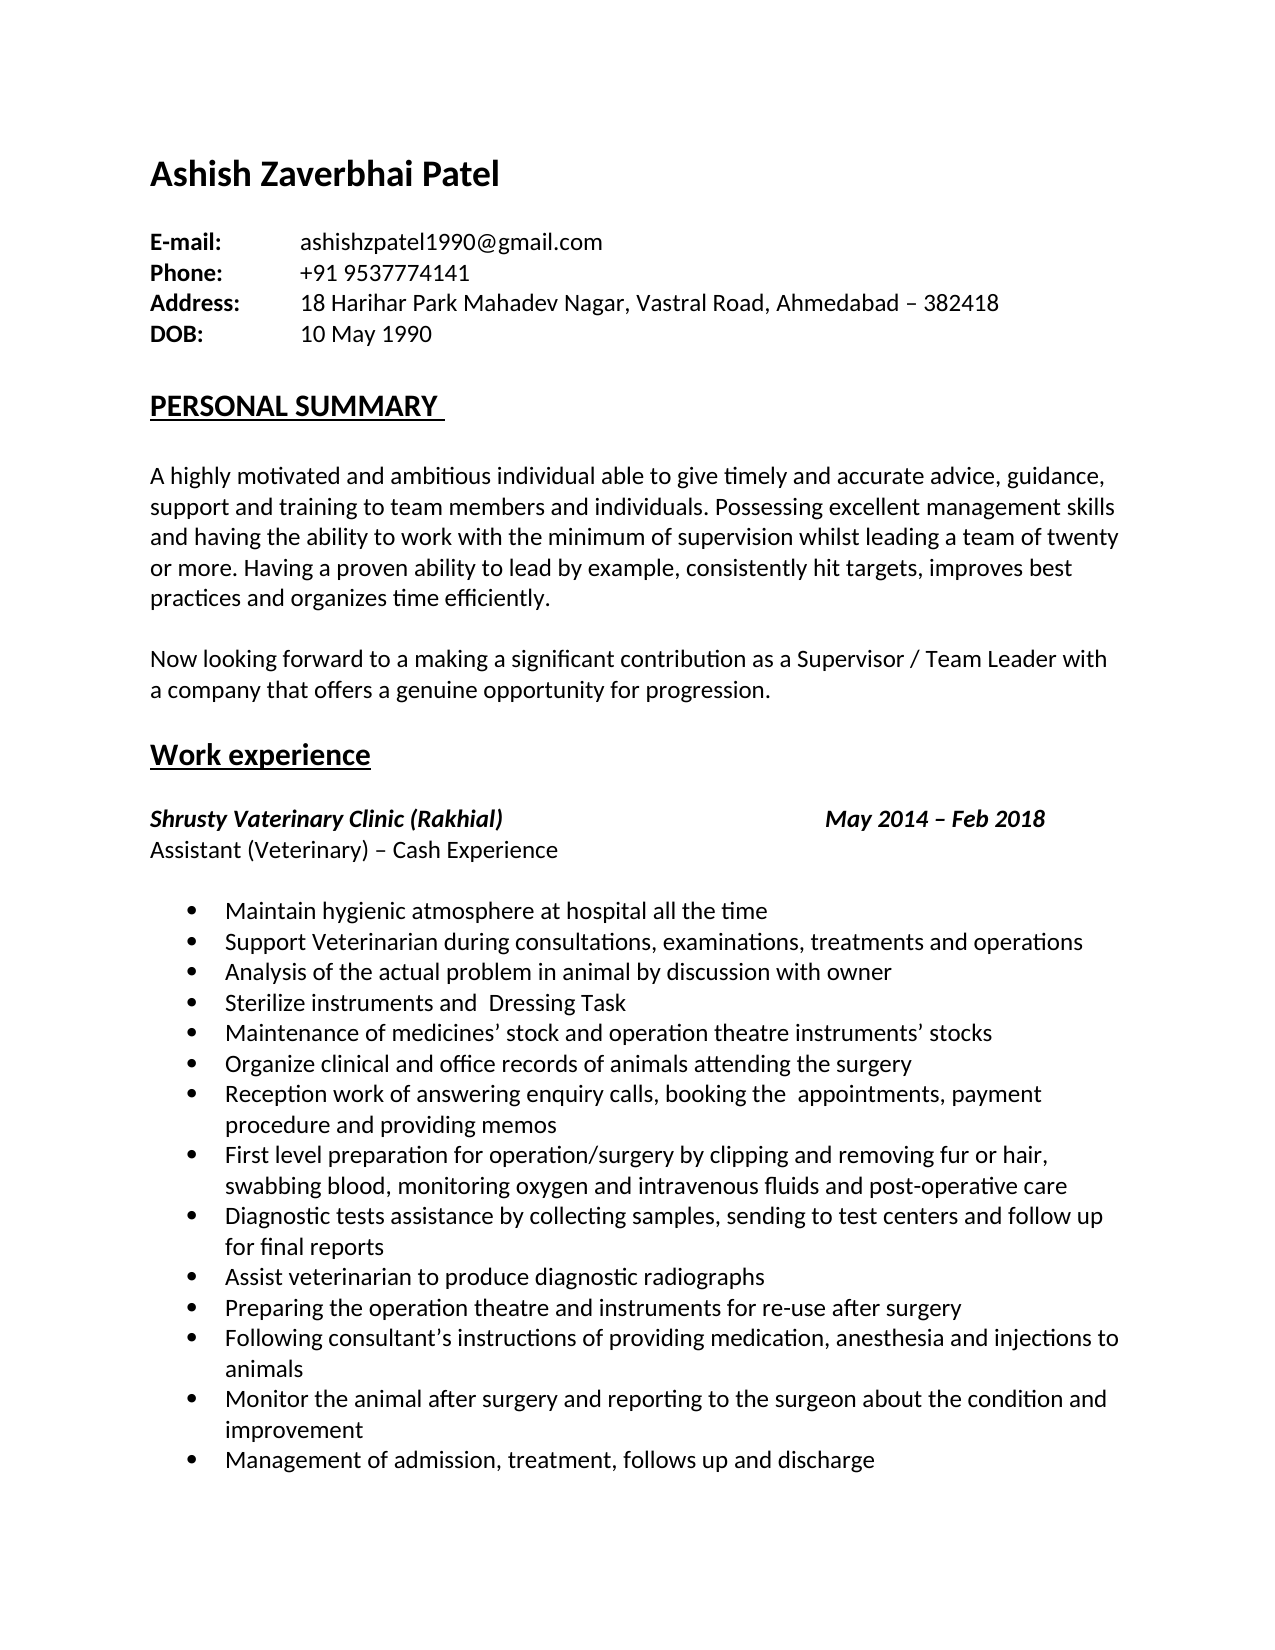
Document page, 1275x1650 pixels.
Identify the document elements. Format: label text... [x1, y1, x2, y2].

text PERSONAL SUMMARY [150, 387, 1125, 425]
text DOB: 10 May 1990 [150, 318, 1125, 348]
text E-mail: ashishzpatel1990@gmail.com [150, 226, 1125, 257]
list Monitor the animal after surgery and reporting to the surgeon about the condition and improvement [187, 1383, 1125, 1444]
text Address: 18 Harihar Park Mahadev Nagar, Vastral Road, Ahmedabad – 382418 [150, 287, 1125, 318]
list Maintain hygienic atmosphere at hospital all the time [187, 895, 1125, 926]
list Reception work of answering enquiry calls, booking the appointments, payment procedure and providing memos [187, 1078, 1125, 1139]
text Ashish Zaverbhai Patel [150, 150, 1125, 196]
text Work experience [150, 735, 1125, 773]
list Analysis of the actual problem in animal by discussion with owner [187, 956, 1125, 987]
text Assistant (Veterinary) – Cash Experience [150, 834, 1125, 865]
list Maintenance of medicines’ stock and operation theatre instruments’ stocks [187, 1017, 1125, 1048]
list Support Veterinarian during consultations, examinations, treatments and operations [187, 926, 1125, 956]
list Preparing the operation theatre and instruments for re-use after surgery [187, 1292, 1125, 1322]
list Following consultant’s instructions of providing medication, anesthesia and injections to animals [187, 1322, 1125, 1383]
text A highly motivated and ambitious individual able to give timely and accurate advice, guidance, support and training to team members and individuals. Possessing excellent management skills and having the ability to work with the minimum of supervision whilst leading a team of twenty or more. Having a proven ability to lead by example, consistently hit targets, improves best practices and organizes time efficiently. [150, 460, 1125, 613]
list Diagnostic tests assistance by collecting samples, sending to test centers and follow up for final reports [187, 1200, 1125, 1261]
list Organize clinical and office records of animals attending the surgery [187, 1048, 1125, 1078]
text Phone: +91 9537774141 [150, 257, 1125, 287]
list Sterilize instruments and Dressing Task [187, 987, 1125, 1017]
list Management of admission, treatment, follows up and discharge [187, 1444, 1125, 1475]
text Shrusty Vaterinary Clinic (Rakhial) May 2014 – Feb 2018 [150, 804, 1125, 834]
list Assist veterinarian to produce diagnostic radiographs [187, 1261, 1125, 1292]
text Now looking forward to a making a significant contribution as a Supervisor / Team Leader with a company that offers a genuine opportunity for progression. [150, 643, 1125, 704]
list First level preparation for operation/surgery by clipping and removing fur or hair, swabbing blood, monitoring oxygen and intravenous fluids and post-operative care [187, 1139, 1125, 1200]
